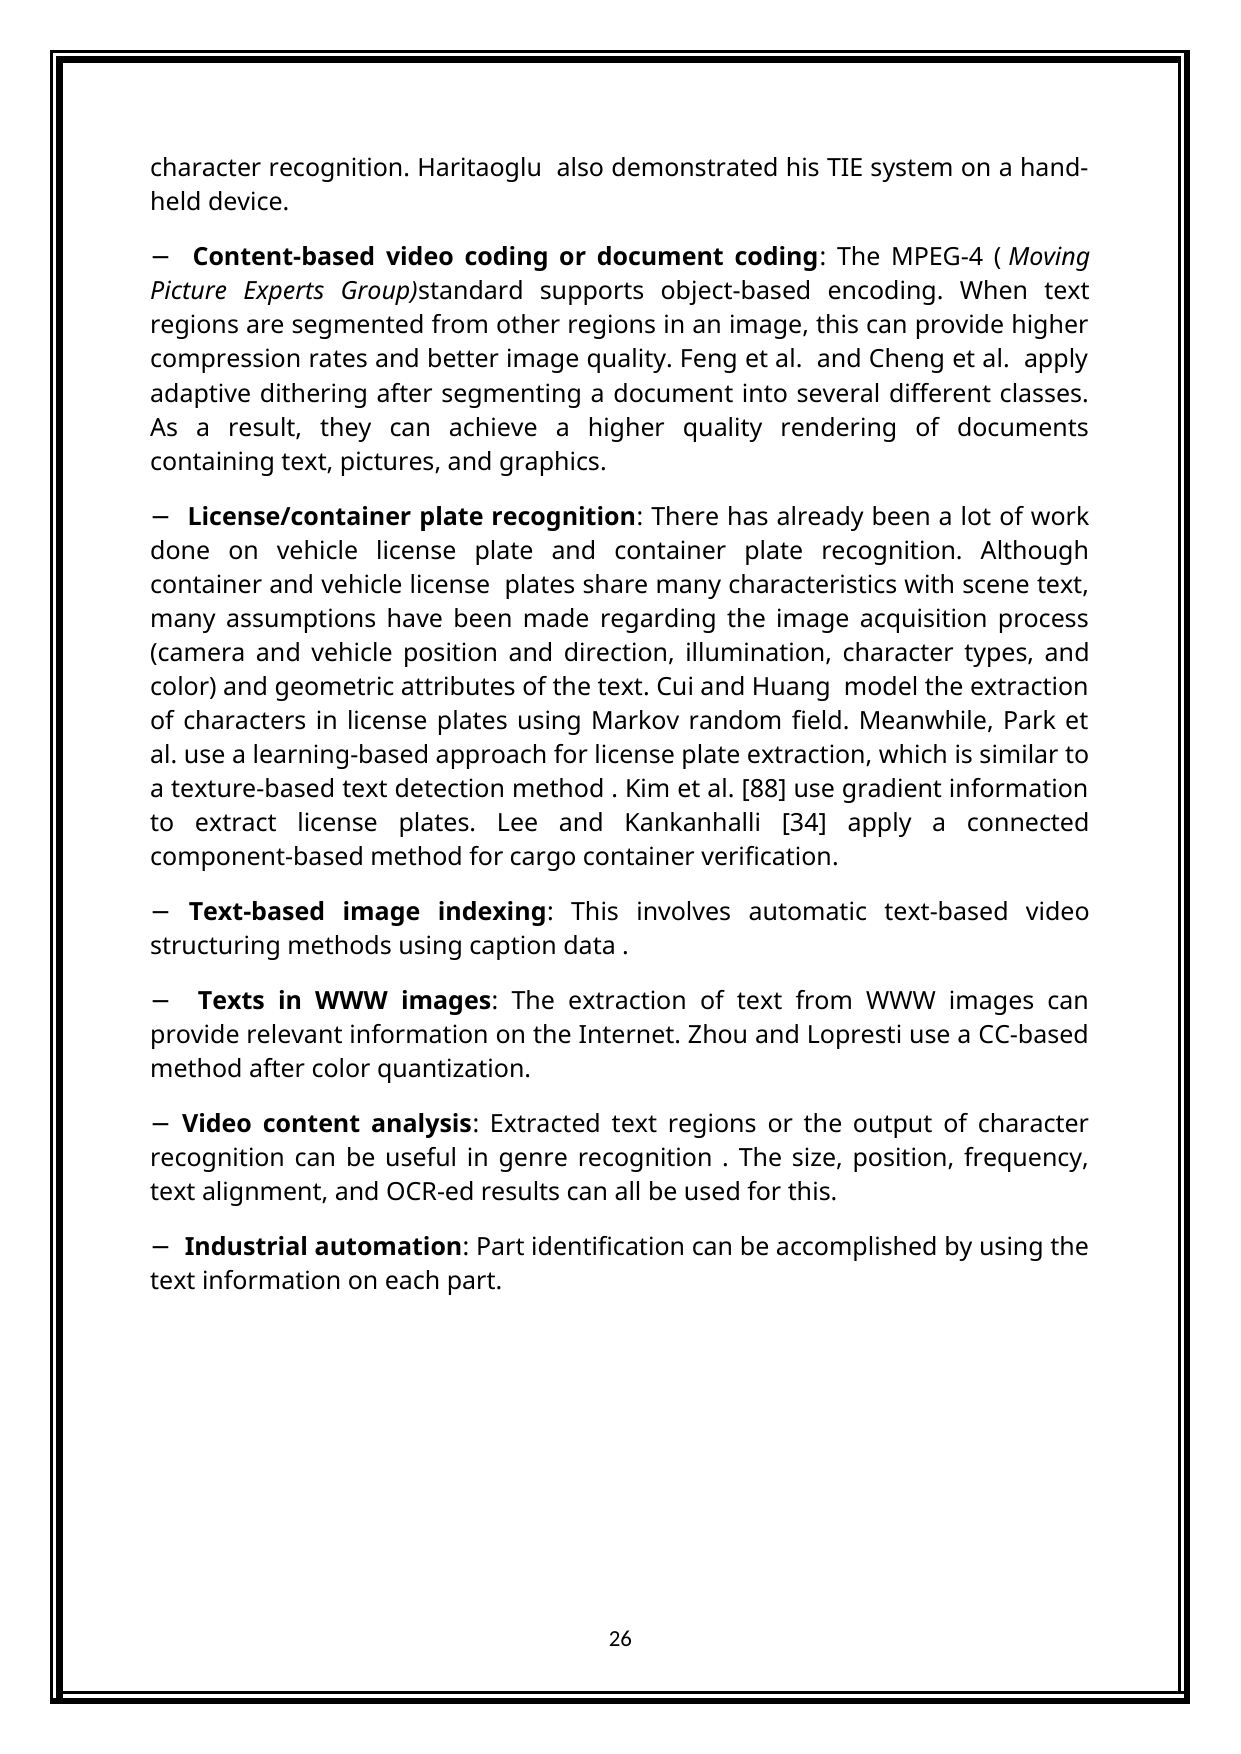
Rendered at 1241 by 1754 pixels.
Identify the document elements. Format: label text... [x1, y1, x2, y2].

text − Texts in WWW images: The extraction of text from WWW images can provide relevant information on the Internet. Zhou and Lopresti use a CC-based method after color quantization. [150, 983, 1090, 1085]
text − Text-based image indexing: This involves automatic text-based video structuring methods using caption data . [150, 894, 1090, 962]
text − Content-based video coding or document coding: The MPEG-4 ( Moving Picture Experts Group)standard supports object-based encoding. When text regions are segmented from other regions in an image, this can provide higher compression rates and better image quality. Feng et al. and Cheng et al. apply adaptive dithering after segmenting a document into several different classes. As a result, they can achieve a higher quality rendering of documents containing text, pictures, and graphics. [150, 239, 1090, 477]
text − Video content analysis: Extracted text regions or the output of character recognition can be useful in genre recognition . The size, position, frequency, text alignment, and OCR-ed results can all be used for this. [150, 1106, 1090, 1208]
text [150, 150, 1090, 218]
text − Industrial automation: Part identification can be accomplished by using the text information on each part. [150, 1229, 1090, 1297]
text − License/container plate recognition: There has already been a lot of work done on vehicle license plate and container plate recognition. Although container and vehicle license plates share many characteristics with scene text, many assumptions have been made regarding the image acquisition process (camera and vehicle position and direction, illumination, character types, and color) and geometric attributes of the text. Cui and Huang model the extraction of characters in license plates using Markov random field. Meanwhile, Park et al. use a learning-based approach for license plate extraction, which is similar to a texture-based text detection method . Kim et al. [88] use gradient information to extract license plates. Lee and Kankanhalli [34] apply a connected component-based method for cargo container verification. [150, 498, 1090, 873]
